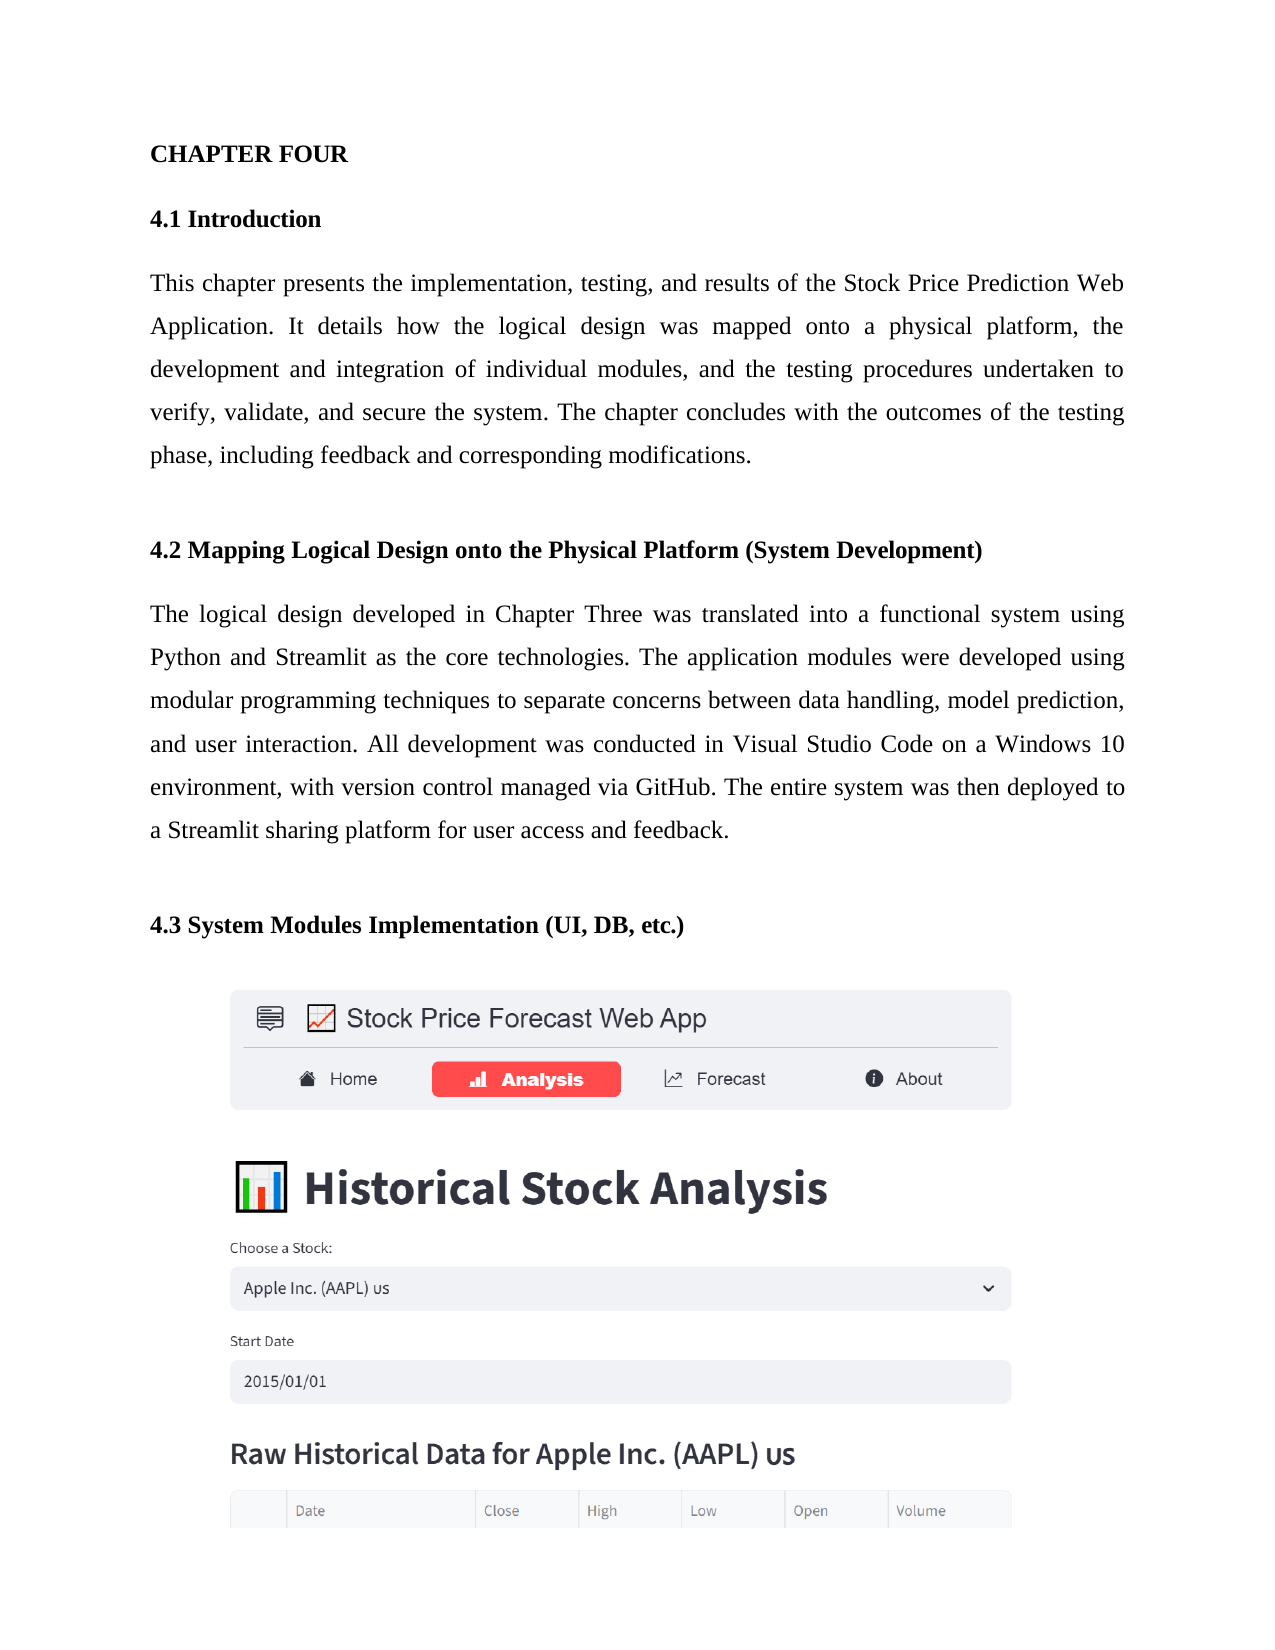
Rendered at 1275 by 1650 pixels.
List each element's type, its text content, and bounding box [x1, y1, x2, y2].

subtitle CHAPTER FOUR [150, 139, 1162, 168]
subtitle Mapping Logical Design onto the Physical Platform (System Development) [150, 535, 1162, 564]
subtitle System Modules Implementation (UI, DB, etc.) [150, 910, 1162, 939]
text The logical design developed in Chapter Three was translated into a functional system using Python and Streamlit as the core technologies. The application modules were developed using modular programming techniques to separate concerns between data handling, model prediction, and user interaction. All development was conducted in Visual Studio Code on a Windows 10 environment, with version control managed via GitHub. The entire system was then deployed to a Streamlit sharing platform for user access and feedback. [150, 599, 1126, 844]
list Introduction [150, 204, 1162, 232]
picture [212, 953, 1039, 1528]
text This chapter presents the implementation, testing, and results of the Stock Price Prediction Web Application. It details how the logical design was mapped onto a physical platform, the development and integration of individual modules, and the testing procedures undertaken to verify, validate, and secure the system. The chapter concludes with the outcomes of the testing phase, including feedback and corresponding modifications. [150, 268, 1125, 469]
